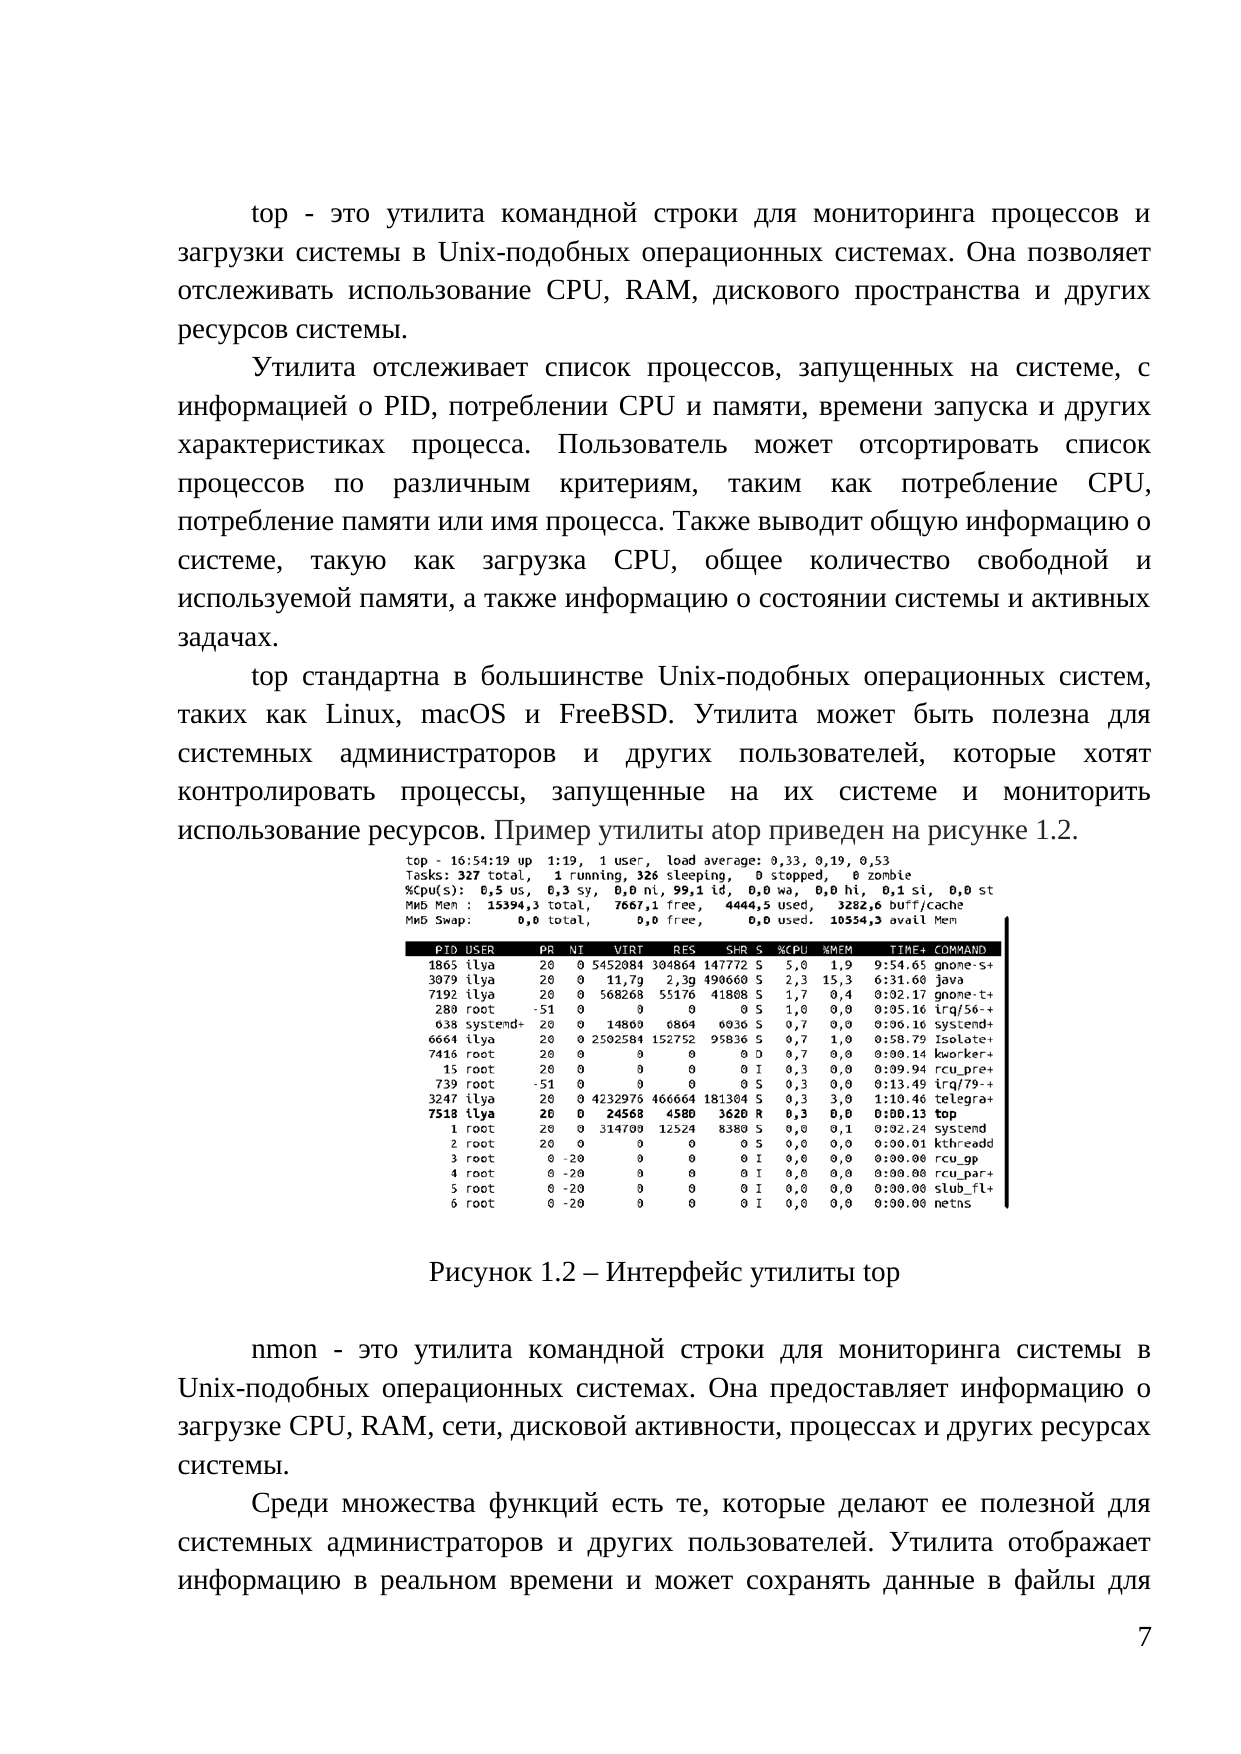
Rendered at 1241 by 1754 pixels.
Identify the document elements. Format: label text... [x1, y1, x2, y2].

picture [402, 850, 1009, 1211]
text top стандартна в большинстве Unix-подобных операционных систем, таких как Linux, macOS и FreeBSD. Утилита может быть полезна для системных администраторов и других пользователей, которые хотят контролировать процессы, запущенные на их системе и мониторить использование ресурсов. Пример утилиты atop приведен на рисунке 1.2. [177, 658, 1152, 845]
text Рисунок 1.2 – Интерфейс утилиты top [177, 1254, 1152, 1288]
text Утилита отслеживает список процессов, запущенных на системе, с информацией о PID, потреблении CPU и памяти, времени запуска и других характеристиках процесса. Пользователь может отсортировать список процессов по различным критериям, таким как потребление CPU, потребление памяти или имя процесса. Также выводит общую информацию о системе, такую как загрузка CPU, общее количество свободной и используемой памяти, а также информацию о состоянии системы и активных задачах. [177, 349, 1152, 653]
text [177, 1485, 1152, 1596]
text top - это утилита командной строки для мониторинга процессов и загрузки системы в Unix-подобных операционных системах. Она позволяет отслеживать использование CPU, RAM, дискового пространства и других ресурсов системы. [177, 195, 1152, 344]
text nmon - это утилита командной строки для мониторинга системы в Unix-подобных операционных системах. Она предоставляет информацию о загрузке CPU, RAM, сети, дисковой активности, процессах и других ресурсах системы. [177, 1331, 1152, 1480]
